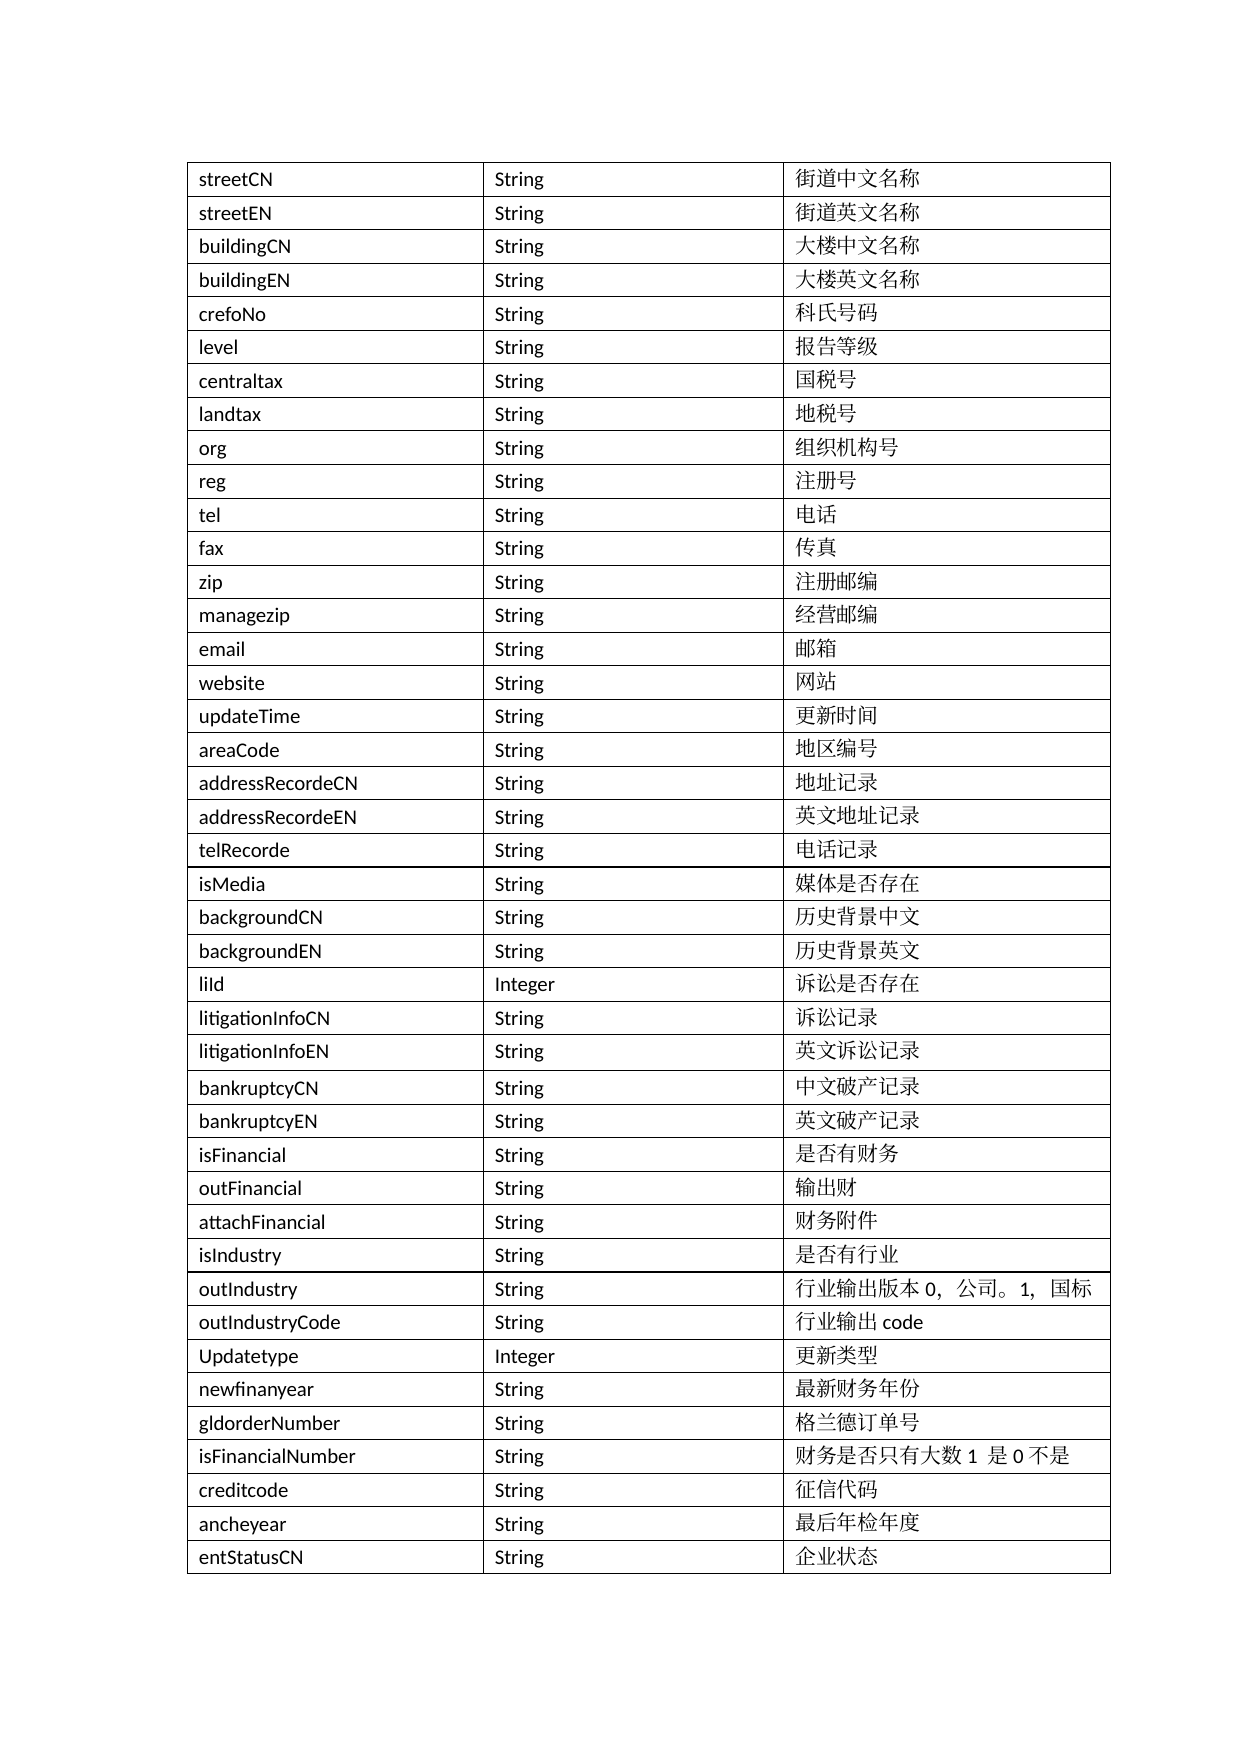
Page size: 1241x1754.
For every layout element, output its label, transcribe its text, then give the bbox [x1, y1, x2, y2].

table_cell 更新时间 [784, 700, 1110, 732]
table_cell isFinancial [188, 1138, 483, 1171]
table_cell email [188, 633, 483, 665]
table_cell String [484, 1205, 783, 1238]
table_cell 行业输出版本 0，公司。1，国标 [784, 1273, 1110, 1305]
table_cell String [484, 599, 783, 632]
table_cell backgroundEN [188, 935, 483, 967]
table_cell 诉讼记录 [784, 1002, 1110, 1034]
table_cell 英文地址记录 [784, 800, 1110, 833]
table_cell 报告等级 [784, 331, 1110, 363]
table_cell 街道英文名称 [784, 197, 1110, 229]
table_cell String [484, 1239, 783, 1271]
table_cell String [484, 499, 783, 531]
table_cell 地址记录 [784, 767, 1110, 799]
table_cell String [484, 800, 783, 833]
table_cell telRecorde [188, 834, 483, 866]
table_cell zip [188, 566, 483, 598]
table_cell outIndustry [188, 1273, 483, 1305]
table_cell String [484, 364, 783, 397]
table_cell creditcode [188, 1474, 483, 1506]
table_cell isIndustry [188, 1239, 483, 1271]
table_cell buildingCN [188, 230, 483, 263]
table_cell String [484, 163, 783, 196]
table_cell String [484, 1474, 783, 1506]
table_cell String [484, 935, 783, 967]
table_cell reg [188, 465, 483, 497]
table_cell landtax [188, 398, 483, 430]
table_cell String [484, 297, 783, 330]
table_cell areaCode [188, 733, 483, 766]
table_cell crefoNo [188, 297, 483, 330]
table_cell 输出财 [784, 1172, 1110, 1204]
table_cell String [484, 1002, 783, 1034]
table_cell String [484, 633, 783, 665]
table_cell liId [188, 968, 483, 1001]
table_cell String [484, 1138, 783, 1171]
table_cell 财务附件 [784, 1205, 1110, 1238]
table_cell String [484, 767, 783, 799]
table_cell 国税号 [784, 364, 1110, 397]
table_cell 地区编号 [784, 733, 1110, 766]
table_cell addressRecordeCN [188, 767, 483, 799]
table_cell String [484, 1105, 783, 1137]
table_cell litigationInfoEN [188, 1035, 483, 1070]
table_cell 历史背景英文 [784, 935, 1110, 967]
table_cell String [484, 1507, 783, 1540]
table_cell streetCN [188, 163, 483, 196]
table_cell String [484, 1541, 783, 1573]
table_cell 注册号 [784, 465, 1110, 497]
table_cell String [484, 398, 783, 430]
table_cell ancheyear [188, 1507, 483, 1540]
table_cell 格兰德订单号 [784, 1407, 1110, 1439]
table_cell 历史背景中文 [784, 901, 1110, 933]
table_cell Updatetype [188, 1340, 483, 1372]
table_cell 邮箱 [784, 633, 1110, 665]
table_cell String [484, 700, 783, 732]
table_cell Integer [484, 1340, 783, 1372]
table_cell addressRecordeEN [188, 800, 483, 833]
table_cell 中文破产记录 [784, 1071, 1110, 1104]
table_cell String [484, 532, 783, 564]
table_cell litigationInfoCN [188, 1002, 483, 1034]
table_cell 英文破产记录 [784, 1105, 1110, 1137]
table_cell String [484, 733, 783, 766]
table_cell 征信代码 [784, 1474, 1110, 1506]
table_cell 传真 [784, 532, 1110, 564]
table_cell newfinanyear [188, 1373, 483, 1406]
table_cell buildingEN [188, 264, 483, 296]
table_cell 科氏号码 [784, 297, 1110, 330]
table_cell String [484, 1035, 783, 1070]
table_cell String [484, 1440, 783, 1473]
table_cell 更新类型 [784, 1340, 1110, 1372]
table_cell String [484, 1407, 783, 1439]
table_cell String [484, 331, 783, 363]
table_cell String [484, 566, 783, 598]
table_cell outFinancial [188, 1172, 483, 1204]
table_cell streetEN [188, 197, 483, 229]
table_cell String [484, 1306, 783, 1338]
table_cell 最新财务年份 [784, 1373, 1110, 1406]
table_cell String [484, 197, 783, 229]
table_cell managezip [188, 599, 483, 632]
table_cell String [484, 1172, 783, 1204]
table_cell String [484, 1273, 783, 1305]
table_cell 街道中文名称 [784, 163, 1110, 196]
table_cell entStatusCN [188, 1541, 483, 1573]
table_cell attachFinancial [188, 1205, 483, 1238]
table_cell 注册邮编 [784, 566, 1110, 598]
table_cell 地税号 [784, 398, 1110, 430]
table_cell bankruptcyEN [188, 1105, 483, 1137]
table_cell 大楼中文名称 [784, 230, 1110, 263]
table_cell String [484, 431, 783, 464]
table_cell website [188, 666, 483, 699]
table_cell 是否有财务 [784, 1138, 1110, 1171]
table_cell isFinancialNumber [188, 1440, 483, 1473]
table_cell String [484, 465, 783, 497]
table_cell 经营邮编 [784, 599, 1110, 632]
table_cell Integer [484, 968, 783, 1001]
table_cell centraltax [188, 364, 483, 397]
table_cell level [188, 331, 483, 363]
table_cell 行业输出code [784, 1306, 1110, 1338]
table_cell String [484, 834, 783, 866]
table_cell 企业状态 [784, 1541, 1110, 1573]
table_cell fax [188, 532, 483, 564]
table_cell 网站 [784, 666, 1110, 699]
table_cell 媒体是否存在 [784, 868, 1110, 900]
table_cell backgroundCN [188, 901, 483, 933]
table_cell 最后年检年度 [784, 1507, 1110, 1540]
table_cell String [484, 1373, 783, 1406]
table_cell String [484, 666, 783, 699]
table_cell isMedia [188, 868, 483, 900]
table_cell String [484, 1071, 783, 1104]
table_cell org [188, 431, 483, 464]
table_cell String [484, 264, 783, 296]
table_cell 电话 [784, 499, 1110, 531]
table_cell 英文诉讼记录 [784, 1035, 1110, 1070]
table_cell 大楼英文名称 [784, 264, 1110, 296]
table_cell 财务是否只有大数 1 是 0 不是 [784, 1440, 1110, 1473]
table_cell String [484, 868, 783, 900]
table_cell 是否有行业 [784, 1239, 1110, 1271]
table_cell 电话记录 [784, 834, 1110, 866]
table_cell gldorderNumber [188, 1407, 483, 1439]
table_cell updateTime [188, 700, 483, 732]
table_cell String [484, 230, 783, 263]
table_cell outIndustryCode [188, 1306, 483, 1338]
table_cell tel [188, 499, 483, 531]
table_cell 组织机构号 [784, 431, 1110, 464]
table_cell bankruptcyCN [188, 1071, 483, 1104]
table_cell String [484, 901, 783, 933]
table_cell 诉讼是否存在 [784, 968, 1110, 1001]
